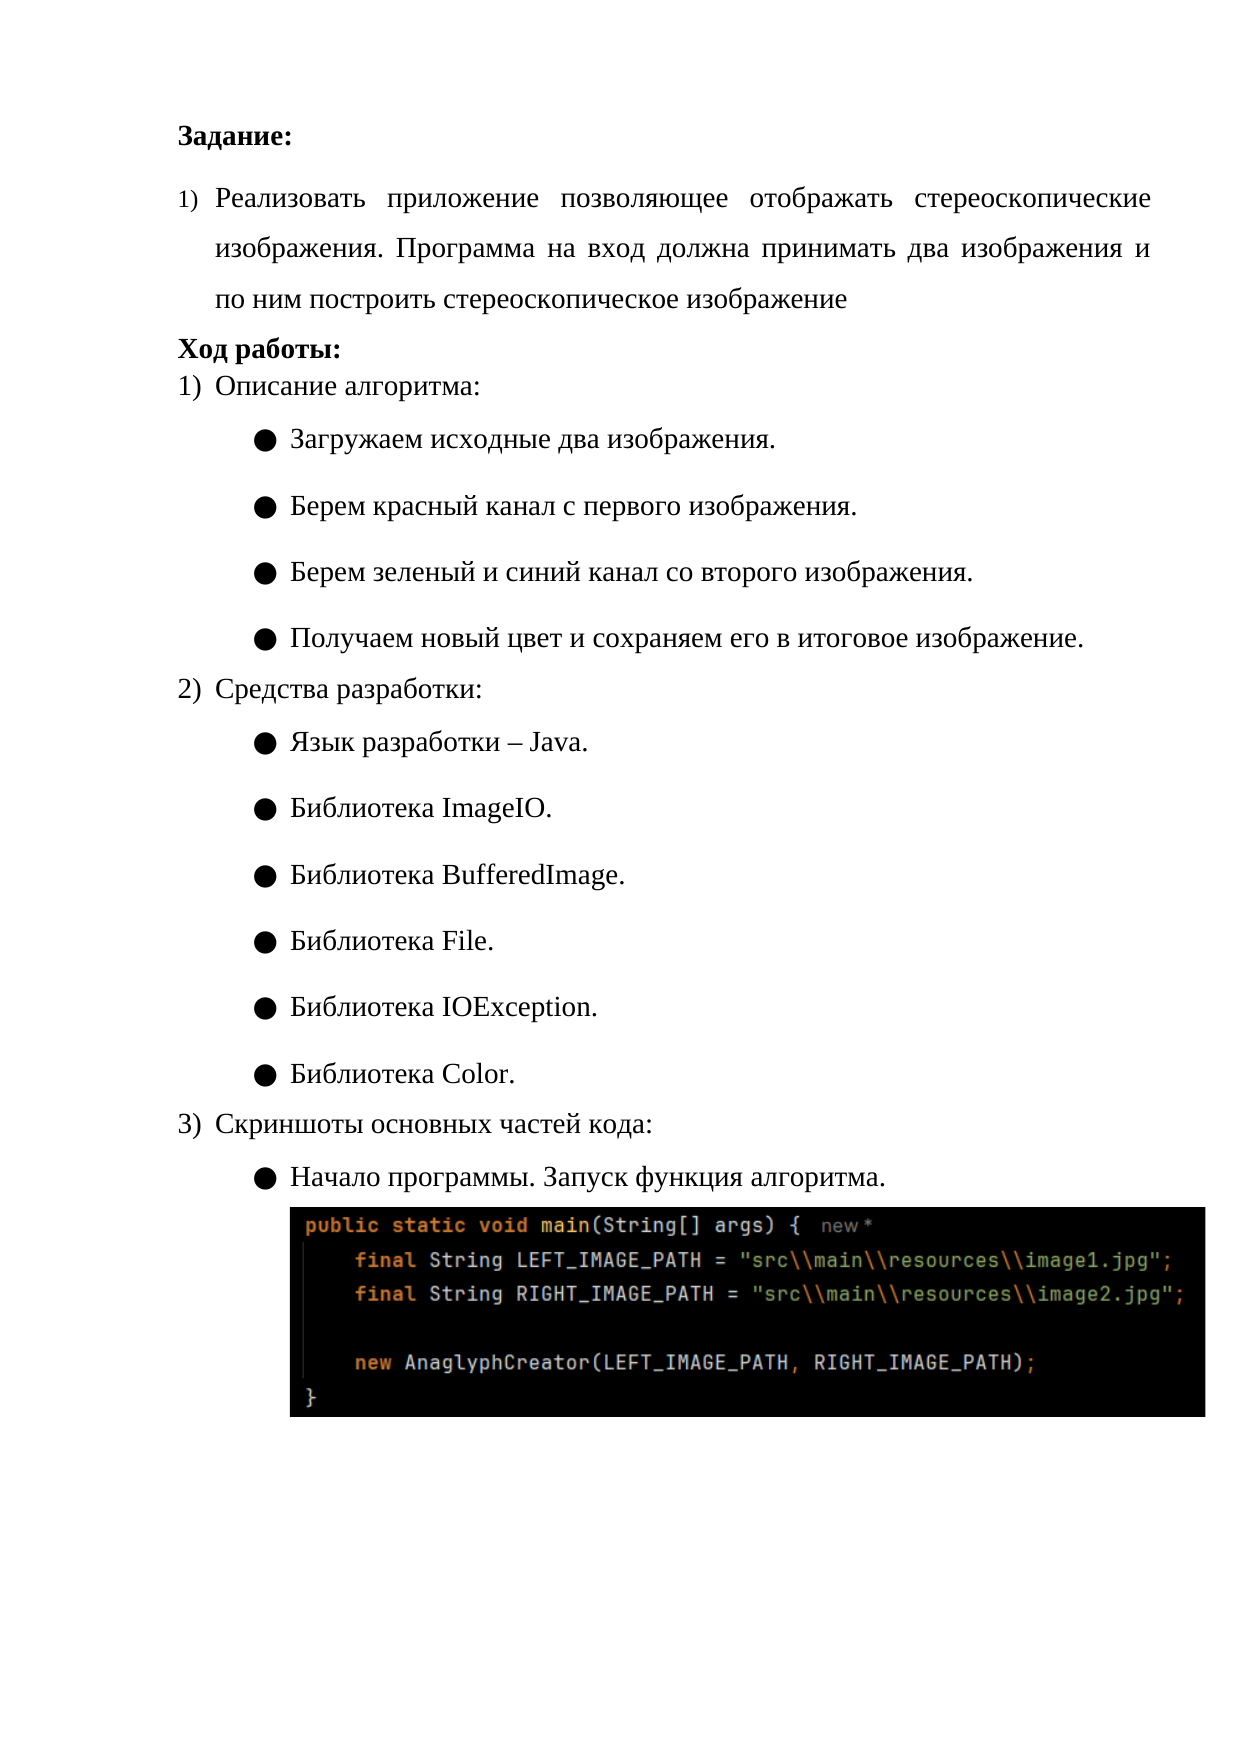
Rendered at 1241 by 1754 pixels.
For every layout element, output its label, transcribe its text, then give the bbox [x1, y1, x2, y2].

picture [289, 1207, 1206, 1417]
list Загружаем исходные два изображения. [252, 406, 1152, 465]
text Задание: [177, 118, 1152, 152]
list Библиотека IOException. [252, 974, 1152, 1033]
list Библиотека File. [252, 907, 1152, 967]
list Библиотека BufferedImage. [252, 841, 1152, 901]
list Берем красный канал с первого изображения. [252, 472, 1152, 532]
text Ход работы: [177, 331, 1152, 365]
list Библиотека ImageIO. [252, 774, 1152, 834]
list Язык разработки – Java. [252, 708, 1152, 768]
list Получаем новый цвет и сохраняем его в итоговое изображение. [252, 605, 1152, 664]
list Берем зеленый и синий канал со второго изображения. [252, 538, 1152, 598]
list Скриншоты основных частей кода: [177, 1106, 1152, 1140]
list Библиотека Color. [252, 1040, 1152, 1100]
list Реализовать приложение позволяющее отображать стереоскопические изображения. Программа на вход должна принимать два изображения и по ним построить стереоскопическое изображение [177, 180, 1152, 314]
list Средства разработки: [177, 671, 1152, 704]
list Описание алгоритма: [177, 368, 1152, 402]
